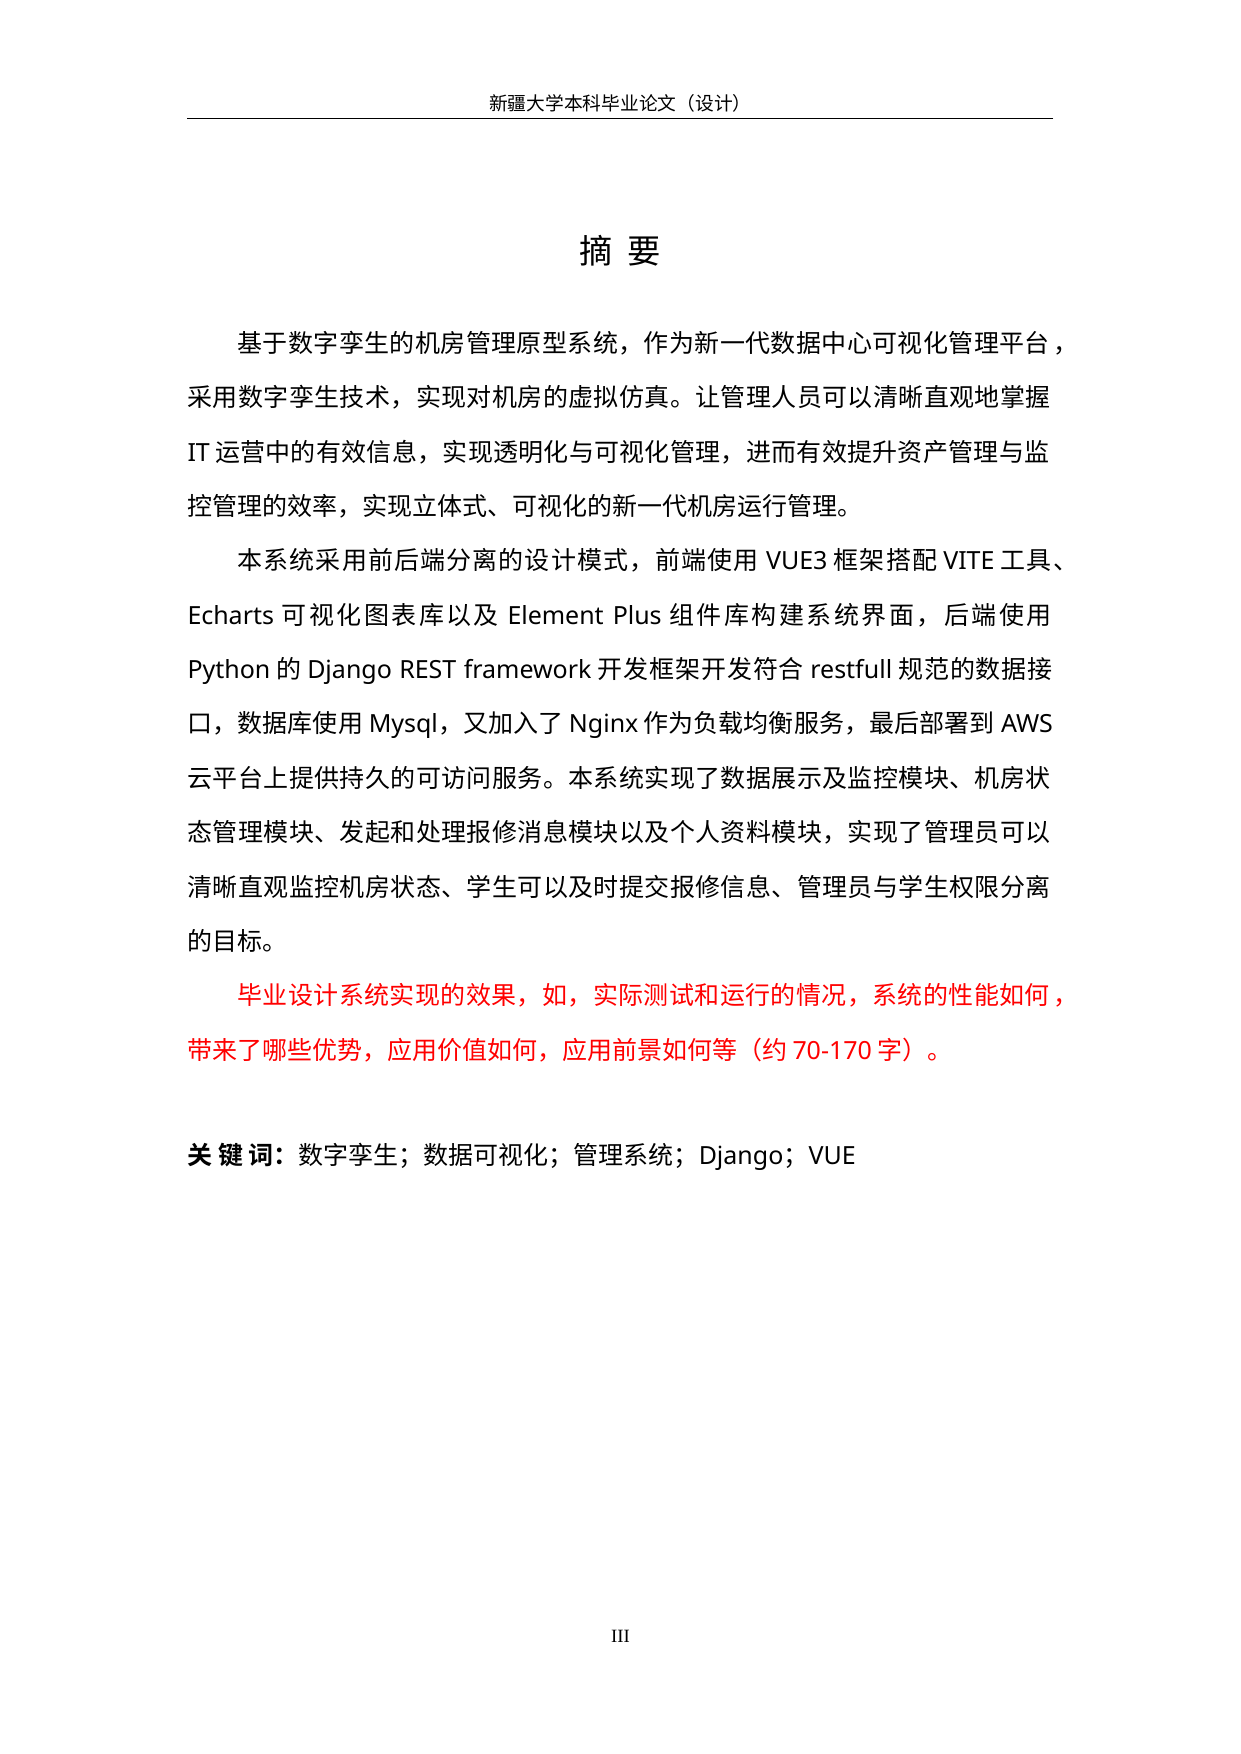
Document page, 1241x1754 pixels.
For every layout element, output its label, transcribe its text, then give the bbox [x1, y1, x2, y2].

text 毕业设计系统实现的效果，如，实际测试和运行的情况，系统的性能如何，带来了哪些优势，应用价值如何，应用前景如何等（约70-170字）。 [187, 976, 1053, 1066]
text 关 键 词：数字孪生；数据可视化；管理系统；Django；VUE [187, 1136, 1053, 1172]
text 本系统采用前后端分离的设计模式，前端使用VUE3框架搭配VITE工具、Echarts可视化图表库以及Element Plus组件库构建系统界面，后端使用Python的Django REST framework开发框架开发符合restfull规范的数据接口，数据库使用Mysql，又加入了Nginx作为负载均衡服务，最后部署到AWS云平台上提供持久的可访问服务。本系统实现了数据展示及监控模块、机房状态管理模块、发起和处理报修消息模块以及个人资料模块，实现了管理员可以清晰直观监控机房状态、学生可以及时提交报修信息、管理员与学生权限分离的目标。 [187, 541, 1053, 958]
text 基于数字孪生的机房管理原型系统，作为新一代数据中心可视化管理平台，采用数字孪生技术，实现对机房的虚拟仿真。让管理人员可以清晰直观地掌握IT运营中的有效信息，实现透明化与可视化管理，进而有效提升资产管理与监控管理的效率，实现立体式、可视化的新一代机房运行管理。 [187, 323, 1053, 523]
text 摘 要 [187, 225, 1053, 273]
